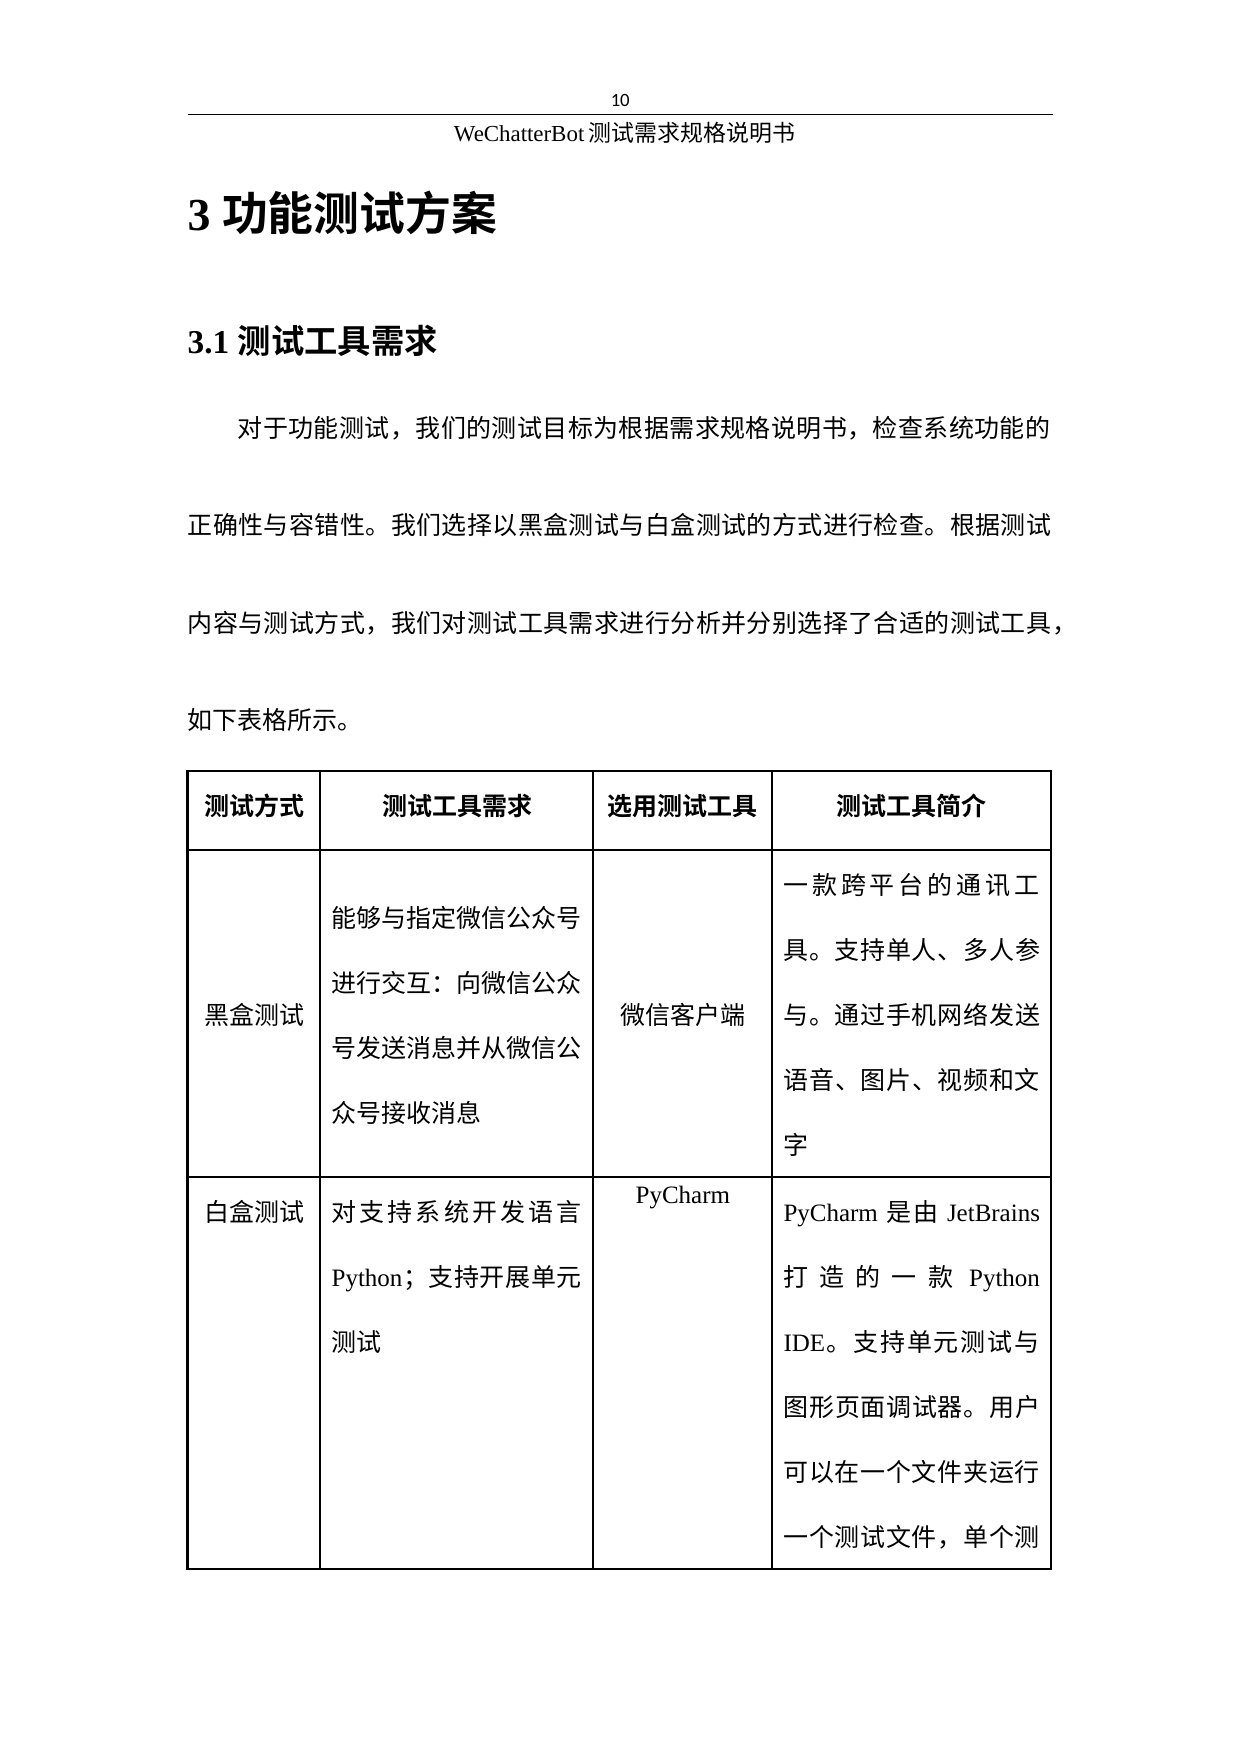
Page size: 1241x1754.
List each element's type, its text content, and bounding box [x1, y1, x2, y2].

table_cell 黑盒测试 [189, 851, 319, 1176]
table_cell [321, 1178, 592, 1568]
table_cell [773, 1178, 1050, 1568]
text 对于功能测试，我们的测试目标为根据需求规格说明书，检查系统功能的正确性与容错性。我们选择以黑盒测试与白盒测试的方式进行检查。根据测试内容与测试方式，我们对测试工具需求进行分析并分别选择了合适的测试工具，如下表格所示。 [187, 394, 1053, 751]
table_header 测试方式 [189, 772, 319, 849]
table_header 选用测试工具 [594, 772, 771, 849]
table_header 测试工具需求 [321, 772, 592, 849]
table_cell PyCharm [594, 1178, 771, 1568]
table_cell 一款跨平台的通讯工具。支持单人、多人参与。通过手机网络发送语音、图片、视频和文字 [773, 851, 1050, 1176]
subtitle 3 功能测试方案 [187, 162, 1053, 259]
table_cell 能够与指定微信公众号进行交互：向微信公众号发送消息并从微信公众号接收消息 [321, 851, 592, 1176]
subtitle 3.1 测试工具需求 [187, 306, 1053, 371]
table_cell 白盒测试 [189, 1178, 319, 1568]
table_header 测试工具简介 [773, 772, 1050, 849]
table_cell 微信客户端 [594, 851, 771, 1176]
